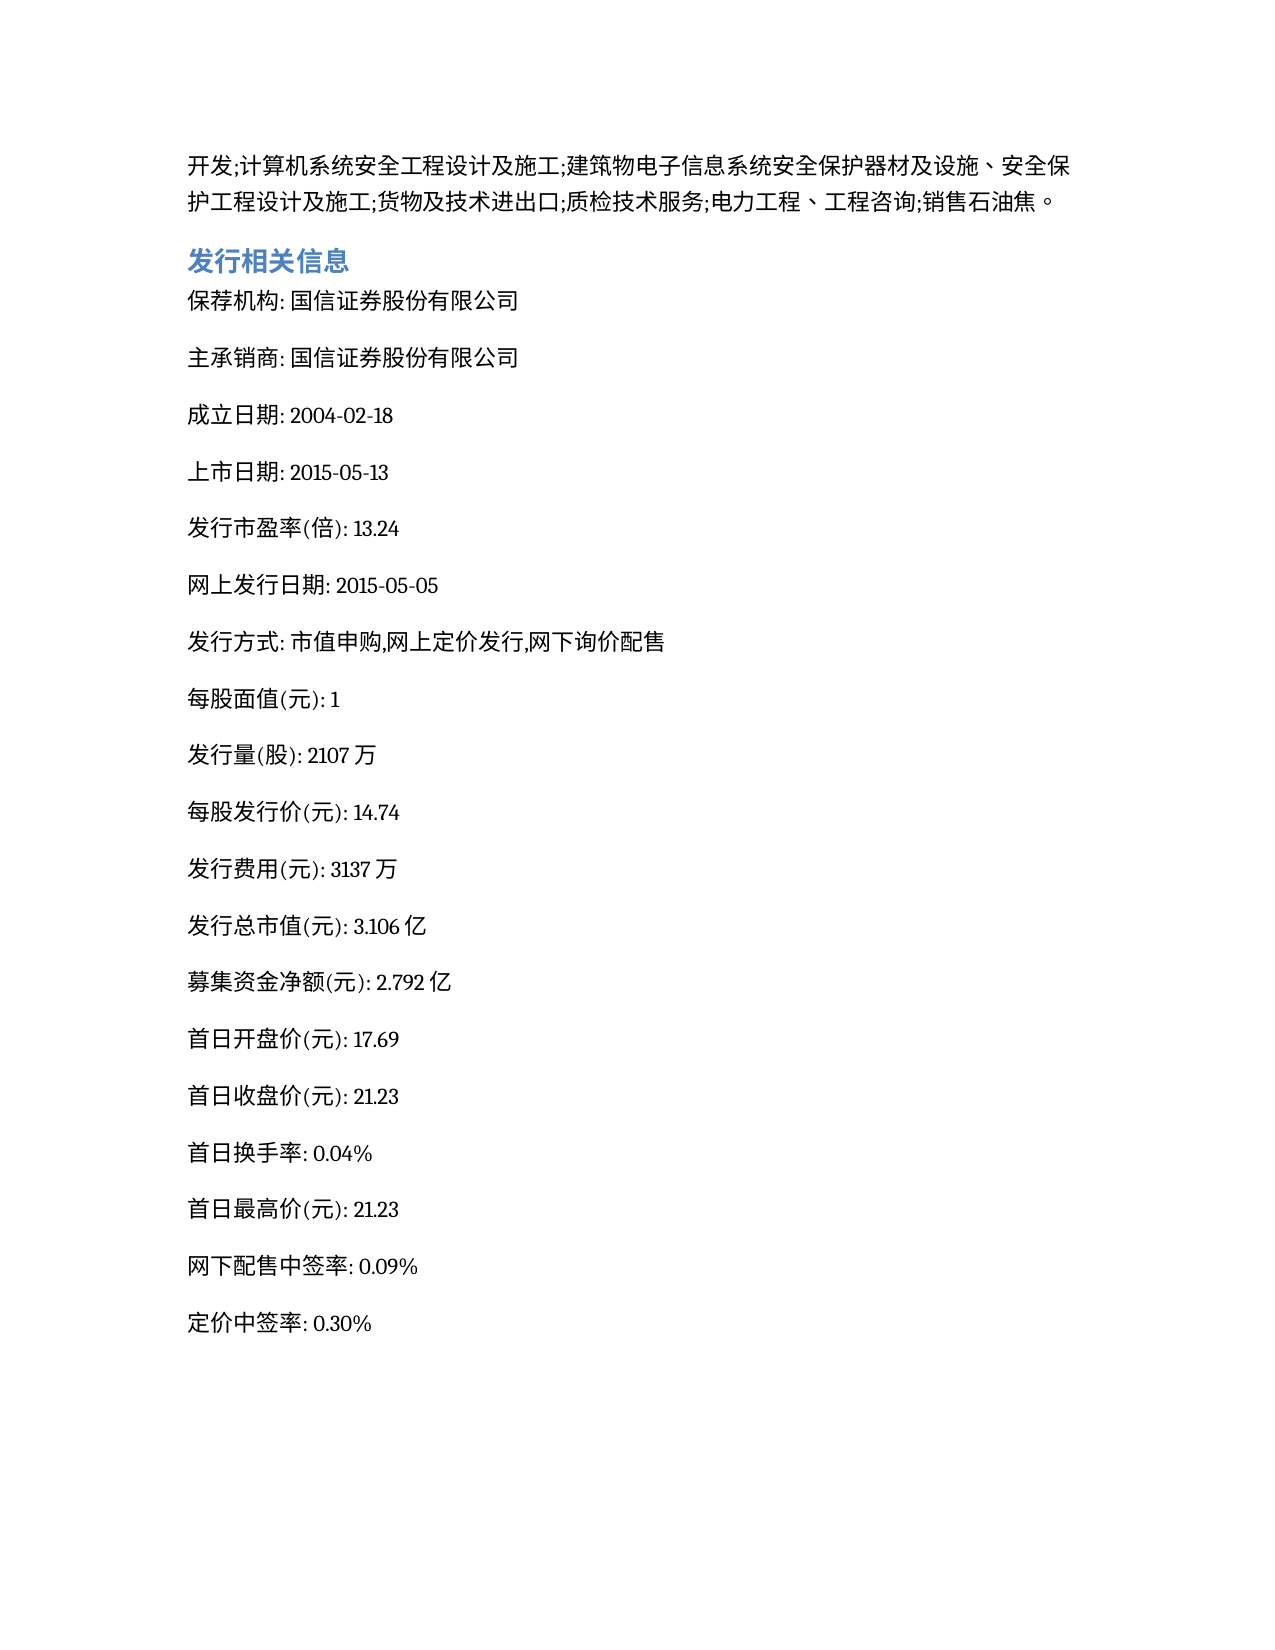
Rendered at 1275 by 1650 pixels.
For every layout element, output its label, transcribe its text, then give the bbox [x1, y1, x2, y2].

text 保荐机构: 国信证券股份有限公司 [187, 285, 1087, 316]
text 成立日期: 2004-02-18 [187, 399, 1087, 430]
text 首日最高价(元): 21.23 [187, 1193, 1087, 1225]
text 发行市盈率(倍): 13.24 [187, 512, 1087, 543]
text 募集资金净额(元): 2.792亿 [187, 966, 1087, 998]
text 首日收盘价(元): 21.23 [187, 1080, 1087, 1111]
text 定价中签率: 0.30% [187, 1307, 1087, 1338]
text 发行费用(元): 3137万 [187, 853, 1087, 884]
text 首日开盘价(元): 17.69 [187, 1023, 1087, 1054]
text 网下配售中签率: 0.09% [187, 1250, 1087, 1281]
text 网上发行日期: 2015-05-05 [187, 569, 1087, 600]
text 发行方式: 市值申购,网上定价发行,网下询价配售 [187, 626, 1087, 657]
subtitle 发行相关信息 [187, 243, 1087, 279]
text 上市日期: 2015-05-13 [187, 455, 1087, 487]
text 每股面值(元): 1 [187, 682, 1087, 714]
text 发行总市值(元): 3.106亿 [187, 909, 1087, 941]
text 发行量(股): 2107万 [187, 739, 1087, 771]
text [187, 150, 1087, 217]
text 首日换手率: 0.04% [187, 1137, 1087, 1168]
text 每股发行价(元): 14.74 [187, 796, 1087, 827]
text 主承销商: 国信证券股份有限公司 [187, 342, 1087, 373]
